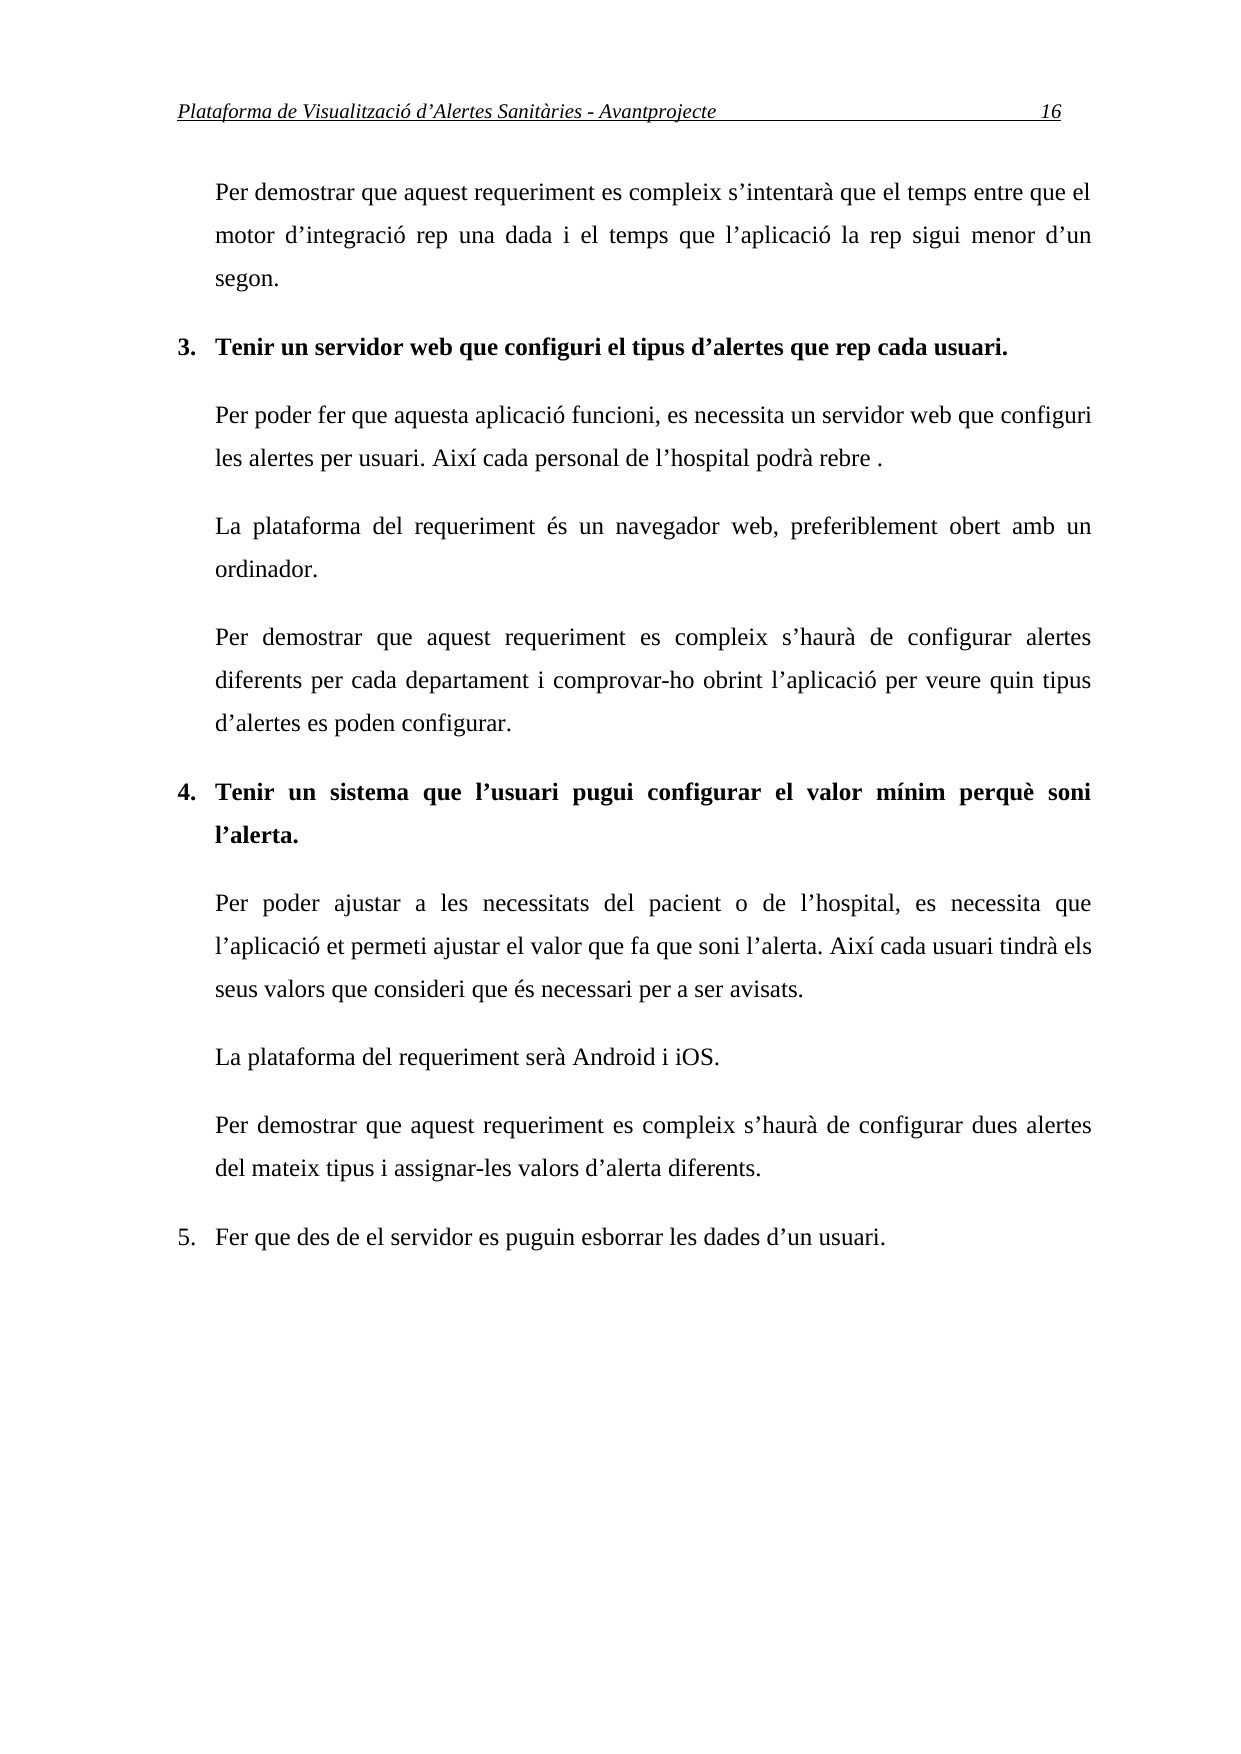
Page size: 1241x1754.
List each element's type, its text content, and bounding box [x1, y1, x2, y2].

list Fer que des de el servidor es puguin esborrar les dades d’un usuari. [177, 1222, 1092, 1250]
text Per poder ajustar a les necessitats del pacient o de l’hospital, es necessita que l’aplicació et permeti ajustar el valor que fa que soni l’alerta. Així cada usuari tindrà els seus valors que consideri que és necessari per a ser avisats. [215, 888, 1092, 1003]
text Per demostrar que aquest requeriment es compleix s’intentarà que el temps entre que el motor d’integració rep una dada i el temps que l’aplicació la rep sigui menor d’un segon. [215, 177, 1092, 292]
text La plataforma del requeriment és un navegador web, preferiblement obert amb un ordinador. [215, 511, 1092, 583]
list Tenir un sistema que l’usuari pugui configurar el valor mínim perquè soni l’alerta. [177, 777, 1092, 848]
list Tenir un servidor web que configuri el tipus d’alertes que rep cada usuari. [177, 332, 1092, 360]
text Per demostrar que aquest requeriment es compleix s’haurà de configurar alertes diferents per cada departament i comprovar-ho obrint l’aplicació per veure quin tipus d’alertes es poden configurar. [215, 622, 1092, 737]
text Per poder fer que aquesta aplicació funcioni, es necessita un servidor web que configuri les alertes per usuari. Així cada personal de l’hospital podrà rebre . [215, 400, 1092, 472]
text La plataforma del requeriment serà Android i iOS. [215, 1042, 1092, 1071]
text Per demostrar que aquest requeriment es compleix s’haurà de configurar dues alertes del mateix tipus i assignar-les valors d’alerta diferents. [215, 1110, 1092, 1182]
